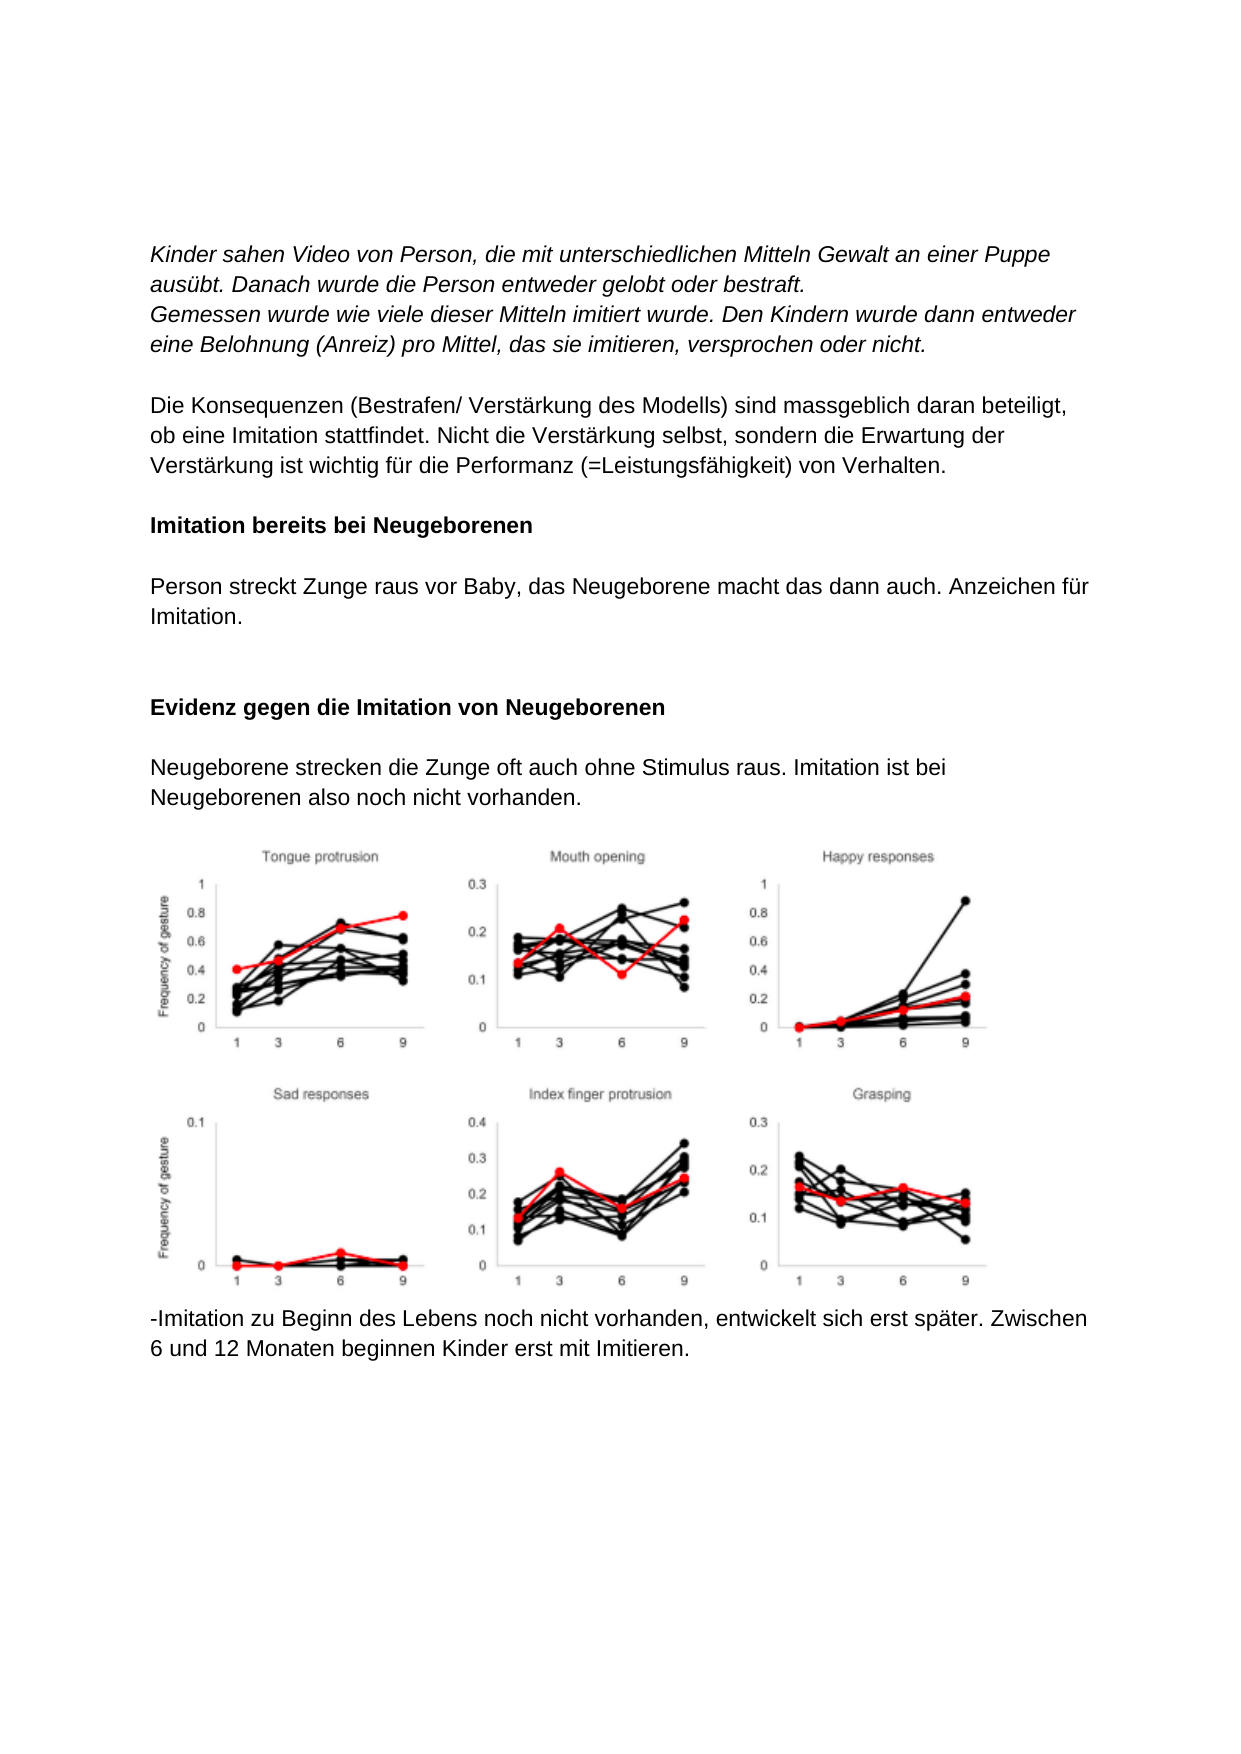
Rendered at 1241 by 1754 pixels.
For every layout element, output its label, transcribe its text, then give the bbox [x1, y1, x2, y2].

text -Imitation zu Beginn des Lebens noch nicht vorhanden, entwickelt sich erst später. Zwischen 6 und 12 Monaten beginnen Kinder erst mit Imitieren. [150, 1305, 1090, 1361]
text Person streckt Zunge raus vor Baby, das Neugeborene macht das dann auch. Anzeichen für Imitation. [150, 573, 1090, 629]
text Kinder sahen Video von Person, die mit unterschiedlichen Mitteln Gewalt an einer Puppe ausübt. Danach wurde die Person entweder gelobt oder bestraft. [150, 241, 1090, 297]
text Imitation bereits bei Neugeborenen [150, 512, 1090, 539]
picture [150, 844, 991, 1301]
text Die Konsequenzen (Bestrafen/ Verstärkung des Modells) sind massgeblich daran beteiligt, ob eine Imitation stattfindet. Nicht die Verstärkung selbst, sondern die Erwartung der Verstärkung ist wichtig für die Performanz (=Leistungsfähigkeit) von Verhalten. [150, 392, 1090, 478]
text Neugeborene strecken die Zunge oft auch ohne Stimulus raus. Imitation ist bei Neugeborenen also noch nicht vorhanden. [150, 754, 1090, 811]
text Gemessen wurde wie viele dieser Mitteln imitiert wurde. Den Kindern wurde dann entweder eine Belohnung (Anreiz) pro Mittel, das sie imitieren, versprochen oder nicht. [150, 301, 1090, 358]
text Evidenz gegen die Imitation von Neugeborenen [150, 694, 1090, 720]
